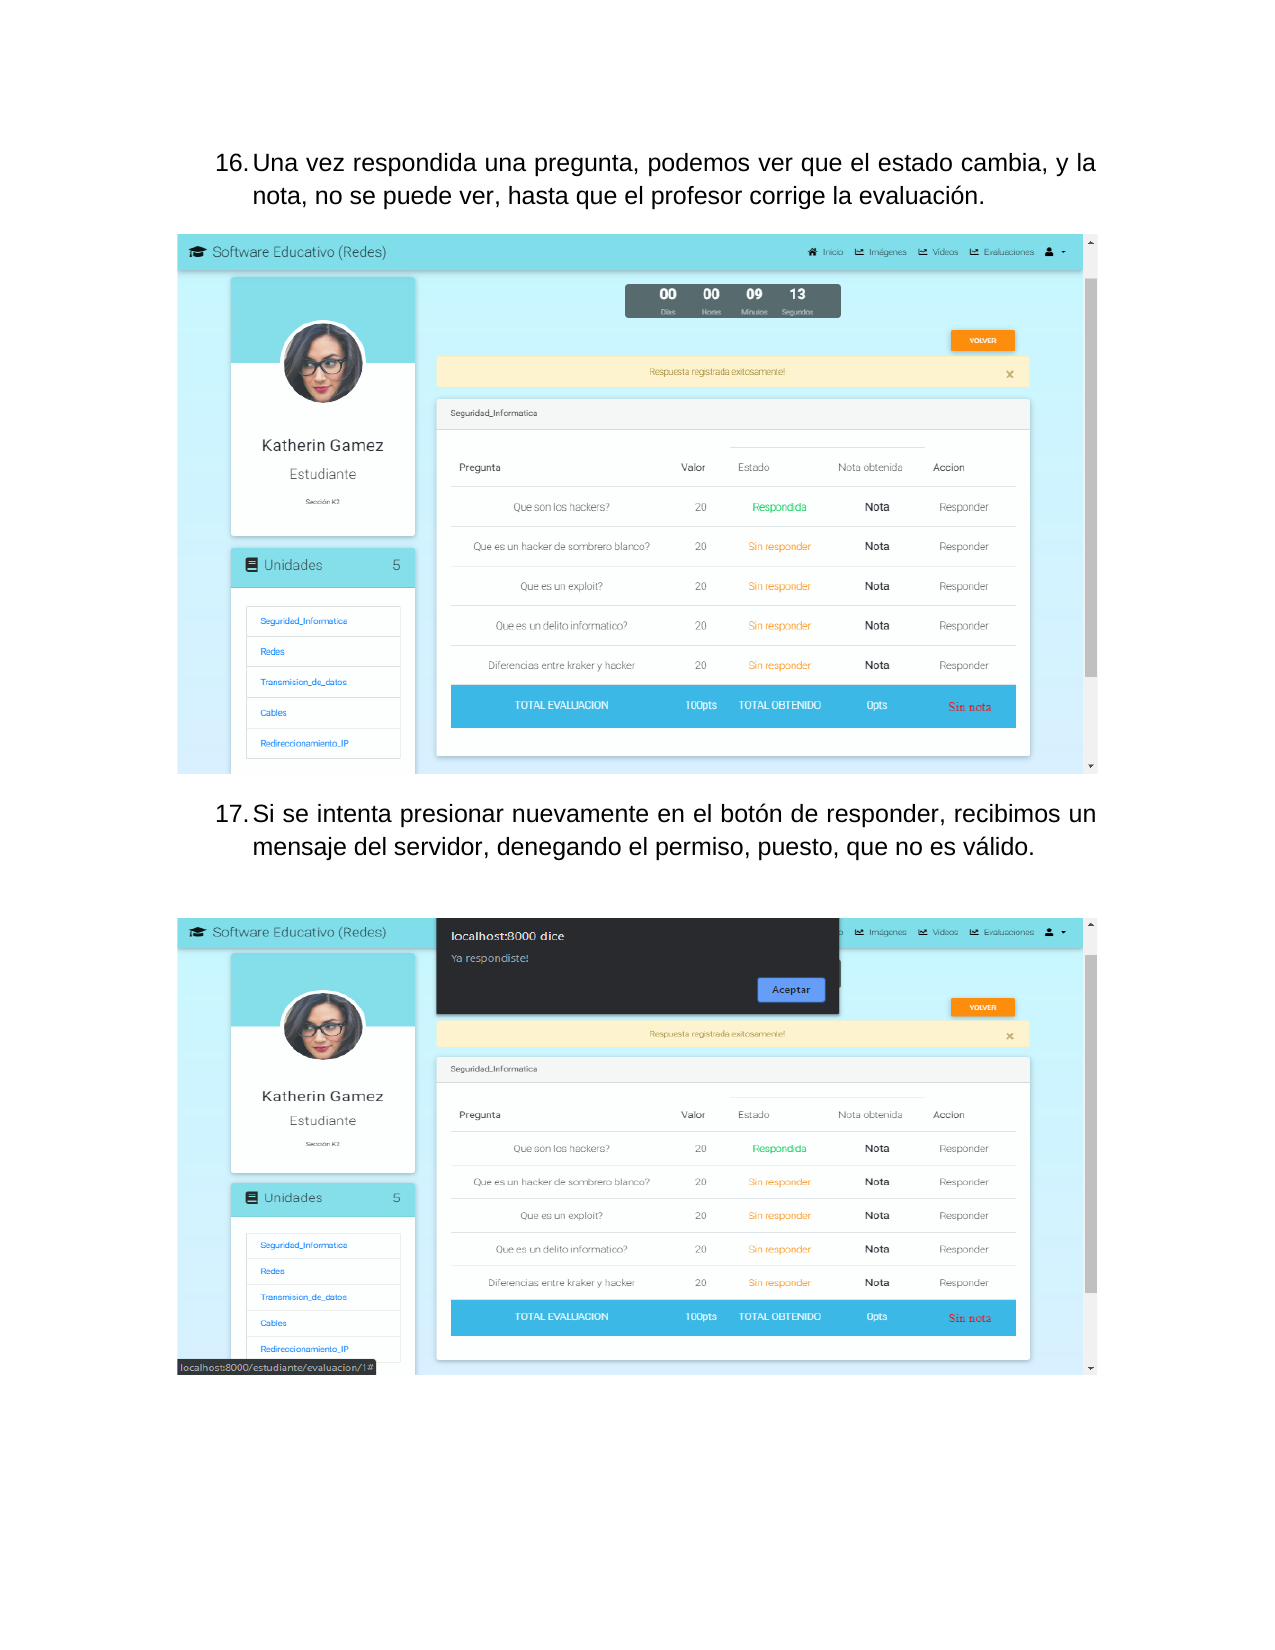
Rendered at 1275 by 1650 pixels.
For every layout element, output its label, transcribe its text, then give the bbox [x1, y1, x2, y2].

list Si se intenta presionar nuevamente en el botón de responder, recibimos un mensaje del servidor, denegando el permiso, puesto, que no es válido. [215, 799, 1098, 861]
picture [177, 918, 1098, 1375]
picture [177, 234, 1098, 774]
list Una vez respondida una pregunta, podemos ver que el estado cambia, y la nota, no se puede ver, hasta que el profesor corrige la evaluación. [215, 148, 1098, 209]
